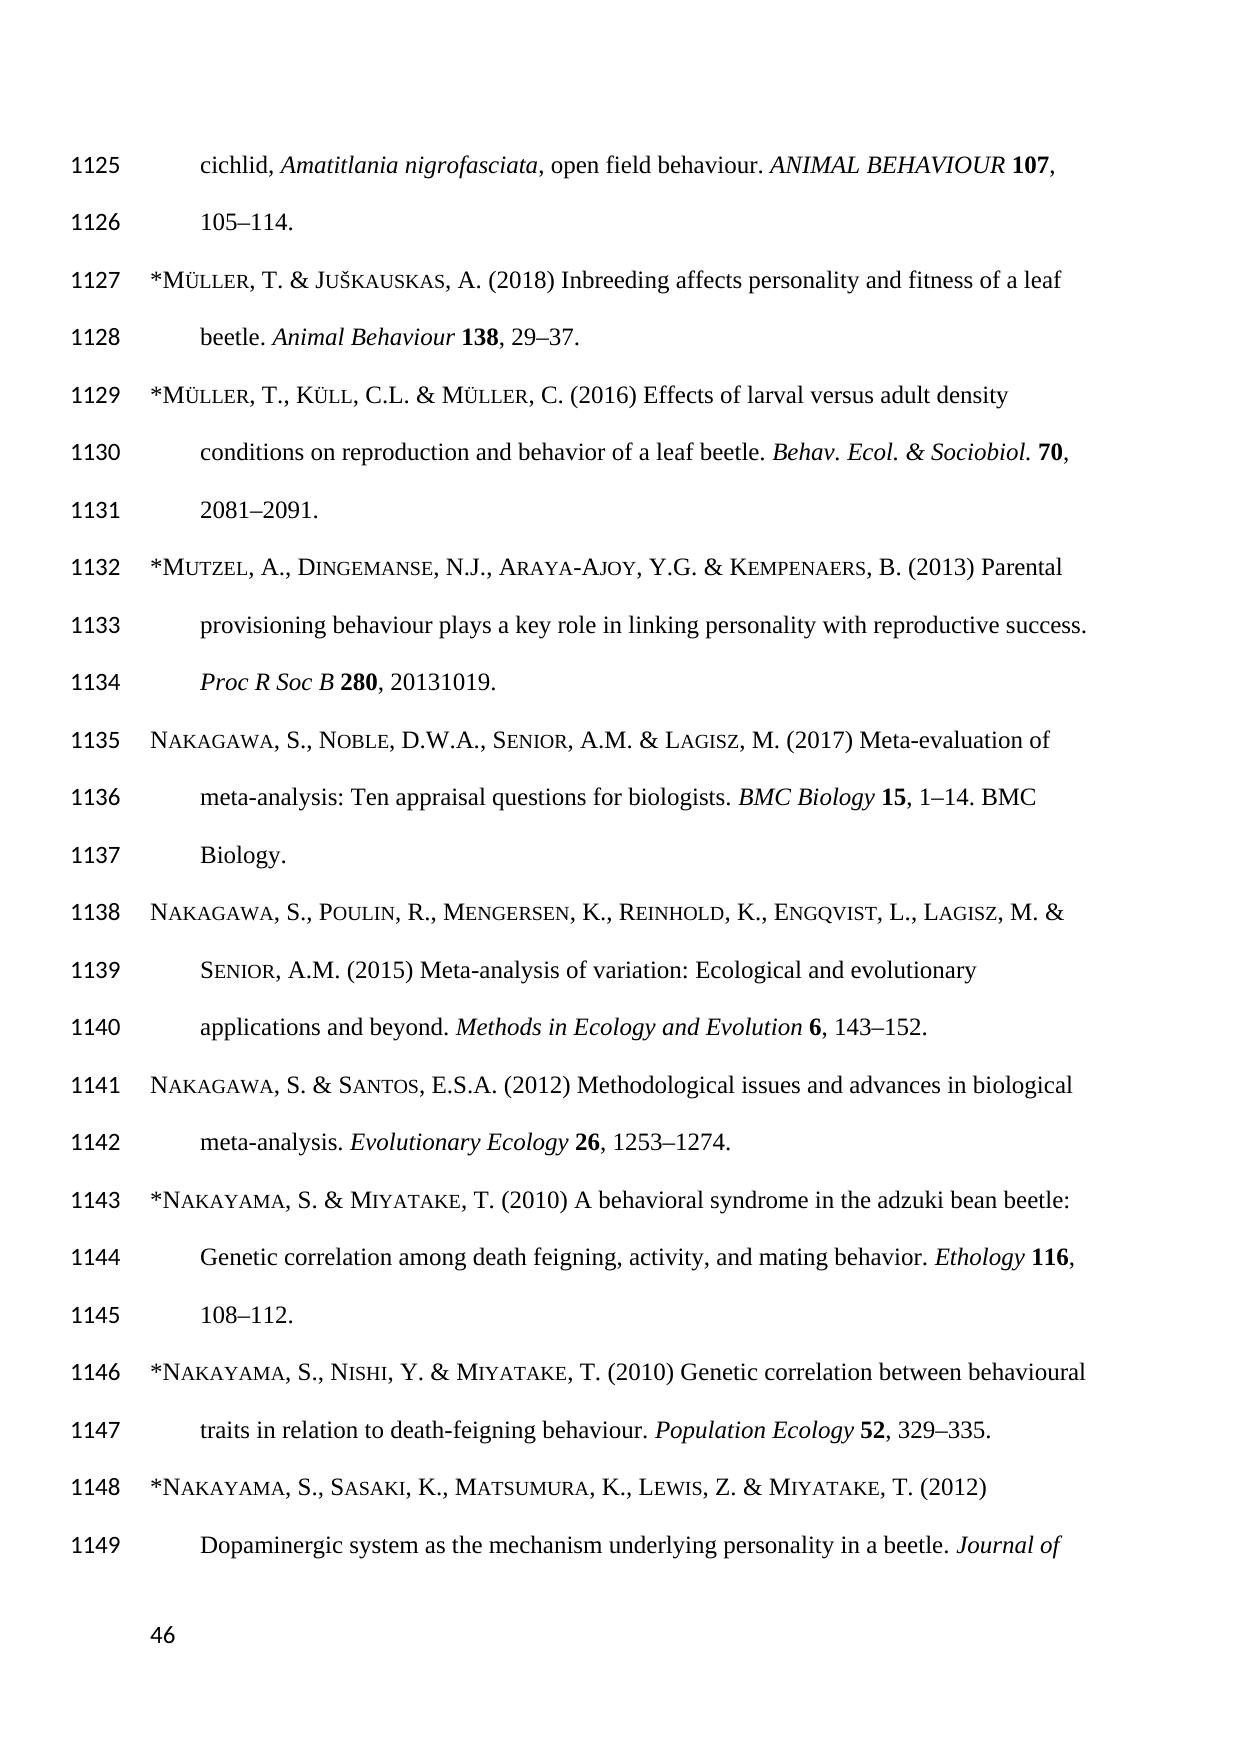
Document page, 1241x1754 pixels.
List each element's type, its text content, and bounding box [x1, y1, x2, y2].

text *Müller, T. & Juškauskas, A. (2018) Inbreeding affects personality and fitness of a leaf beetle. Animal Behaviour 138, 29–37. [150, 265, 1090, 351]
text *Müller, T., Küll, C.L. & Müller, C. (2016) Effects of larval versus adult density conditions on reproduction and behavior of a leaf beetle. Behav. Ecol. & Sociobiol. 70, 2081–2091. [150, 380, 1090, 524]
text Nakagawa, S., Noble, D.W.A., Senior, A.M. & Lagisz, M. (2017) Meta-evaluation of meta-analysis: Ten appraisal questions for biologists. BMC Biology 15, 1–14. BMC Biology. [150, 725, 1090, 869]
text *Mutzel, A., Dingemanse, N.J., Araya-Ajoy, Y.G. & Kempenaers, B. (2013) Parental provisioning behaviour plays a key role in linking personality with reproductive success. Proc R Soc B 280, 20131019. [150, 552, 1090, 696]
text *Nakayama, S., Nishi, Y. & Miyatake, T. (2010) Genetic correlation between behavioural traits in relation to death-feigning behaviour. Population Ecology 52, 329–335. [150, 1357, 1090, 1444]
text Nakagawa, S. & Santos, E.S.A. (2012) Methodological issues and advances in biological meta-analysis. Evolutionary Ecology 26, 1253–1274. [150, 1070, 1090, 1156]
text Nakagawa, S., Poulin, R., Mengersen, K., Reinhold, K., Engqvist, L., Lagisz, M. & Senior, A.M. (2015) Meta-analysis of variation: Ecological and evolutionary applications and beyond. Methods in Ecology and Evolution 6, 143–152. [150, 897, 1090, 1041]
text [150, 1472, 1090, 1559]
text *Nakayama, S. & Miyatake, T. (2010) A behavioral syndrome in the adzuki bean beetle: Genetic correlation among death feigning, activity, and mating behavior. Ethology 116, 108–112. [150, 1185, 1090, 1329]
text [150, 150, 1090, 236]
